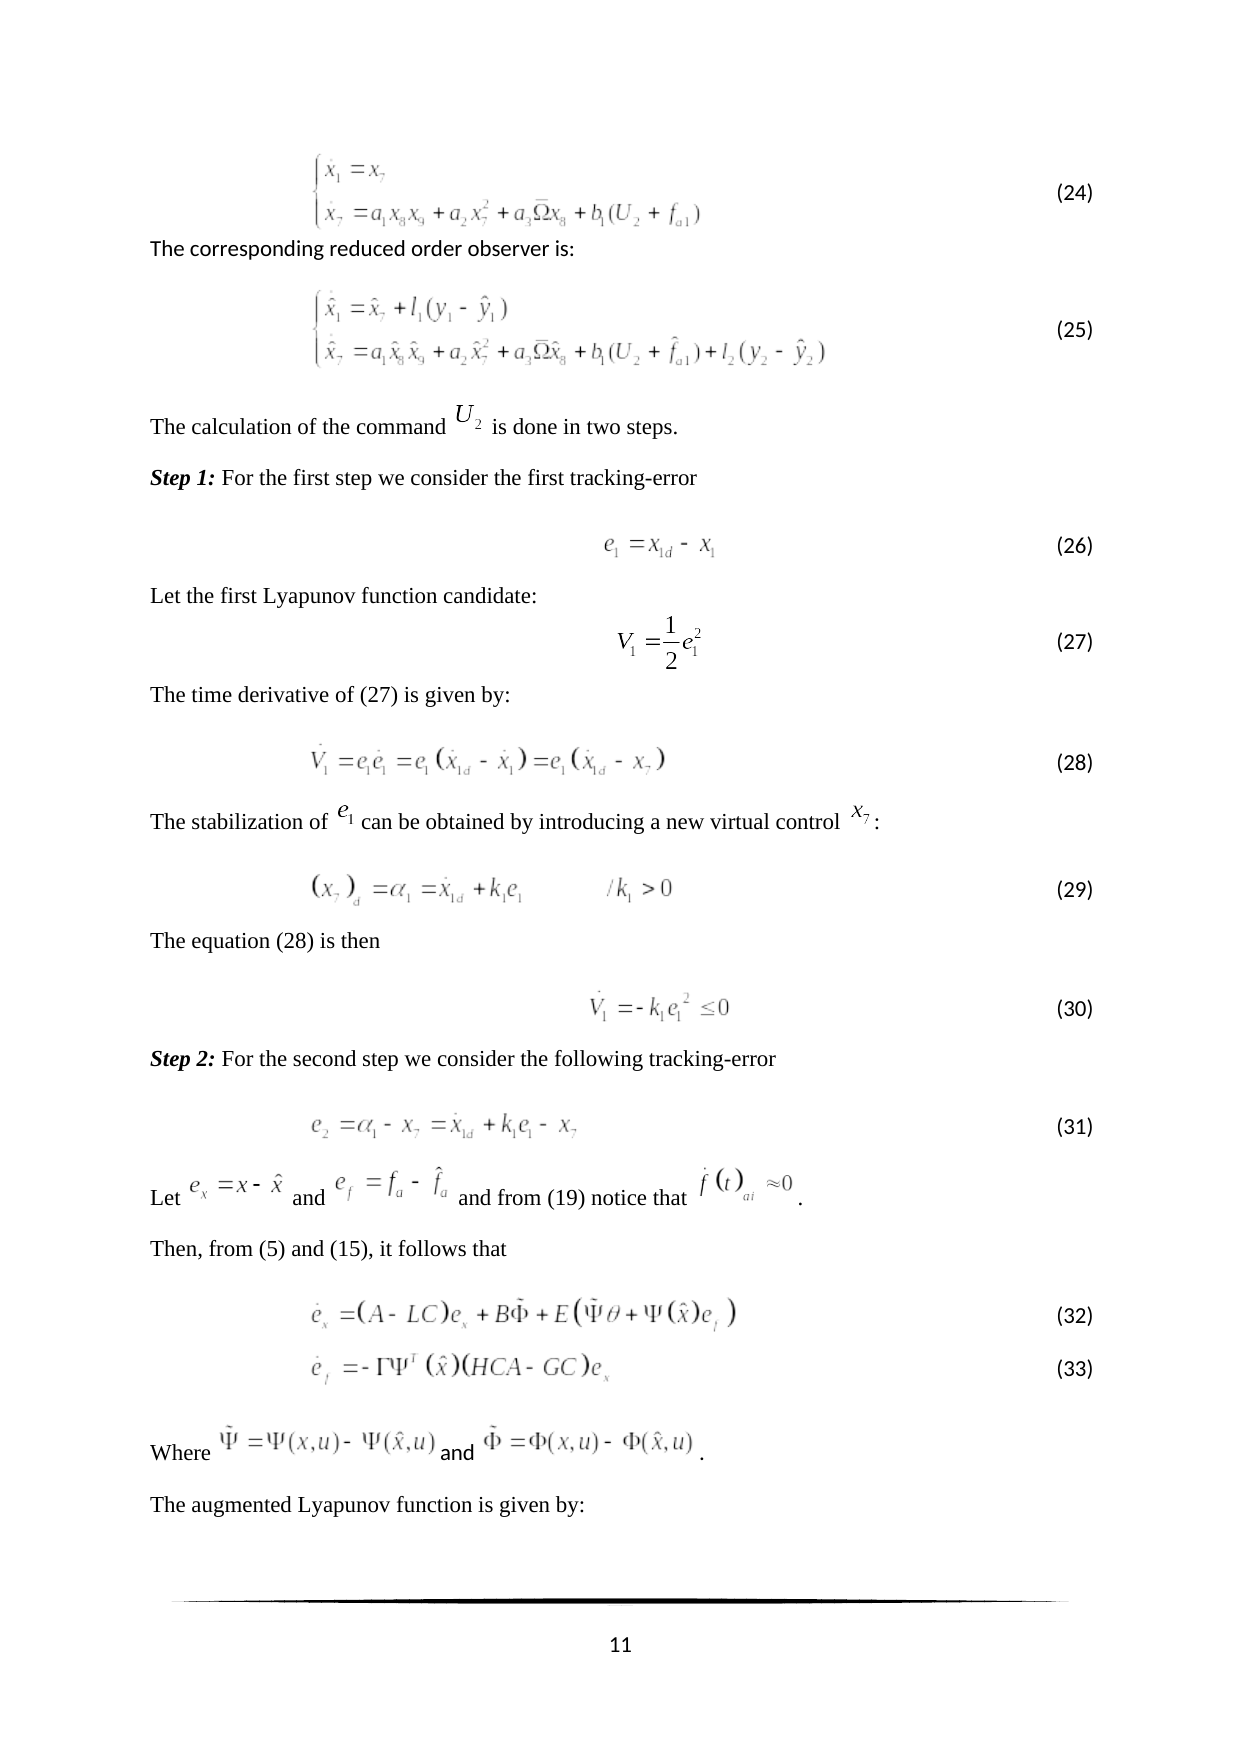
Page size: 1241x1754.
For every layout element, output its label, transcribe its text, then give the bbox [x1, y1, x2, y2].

text Let and and from (19) notice that . [150, 1163, 1090, 1210]
table_header (32) [1022, 1286, 1104, 1346]
text The corresponding reduced order observer is: [150, 234, 1090, 262]
text Then, from (5) and (15), it follows that [150, 1235, 1090, 1261]
text The calculation of the command is done in two steps. [150, 397, 1090, 439]
text Let the first Lyapunov function candidate: [150, 582, 1090, 609]
text The stabilization of can be obtained by introducing a new virtual control : [150, 792, 1090, 835]
text Step 2: For the second step we consider the following tracking-error [150, 1045, 1090, 1071]
table_header (28) [1022, 732, 1104, 792]
text Step 1: For the first step we consider the first tracking-error [150, 464, 1090, 490]
text The equation (28) is then [150, 927, 1090, 953]
table_header (24) [1022, 150, 1104, 234]
table_header [298, 287, 1022, 372]
text The time derivative of (27) is given by: [150, 681, 1090, 707]
table_header [298, 150, 1022, 234]
table_cell (33) [1022, 1346, 1104, 1391]
picture [171, 1597, 1069, 1606]
table_header (27) [1022, 609, 1104, 674]
table_header [298, 1286, 1022, 1346]
table_header [298, 515, 1022, 575]
table_header (30) [1022, 978, 1104, 1038]
table_header (31) [1022, 1096, 1104, 1156]
table_header (25) [1022, 287, 1104, 372]
table_header (26) [1022, 515, 1104, 575]
table_cell [298, 1346, 1022, 1391]
table_header [298, 859, 1022, 919]
text Where and . [150, 1423, 1090, 1466]
table_header [298, 609, 1022, 674]
table_header [298, 732, 1022, 792]
text The augmented Lyapunov function is given by: [150, 1491, 1090, 1518]
table_header [298, 1096, 1022, 1156]
table_header (29) [1022, 859, 1104, 919]
table_header [298, 978, 1022, 1038]
